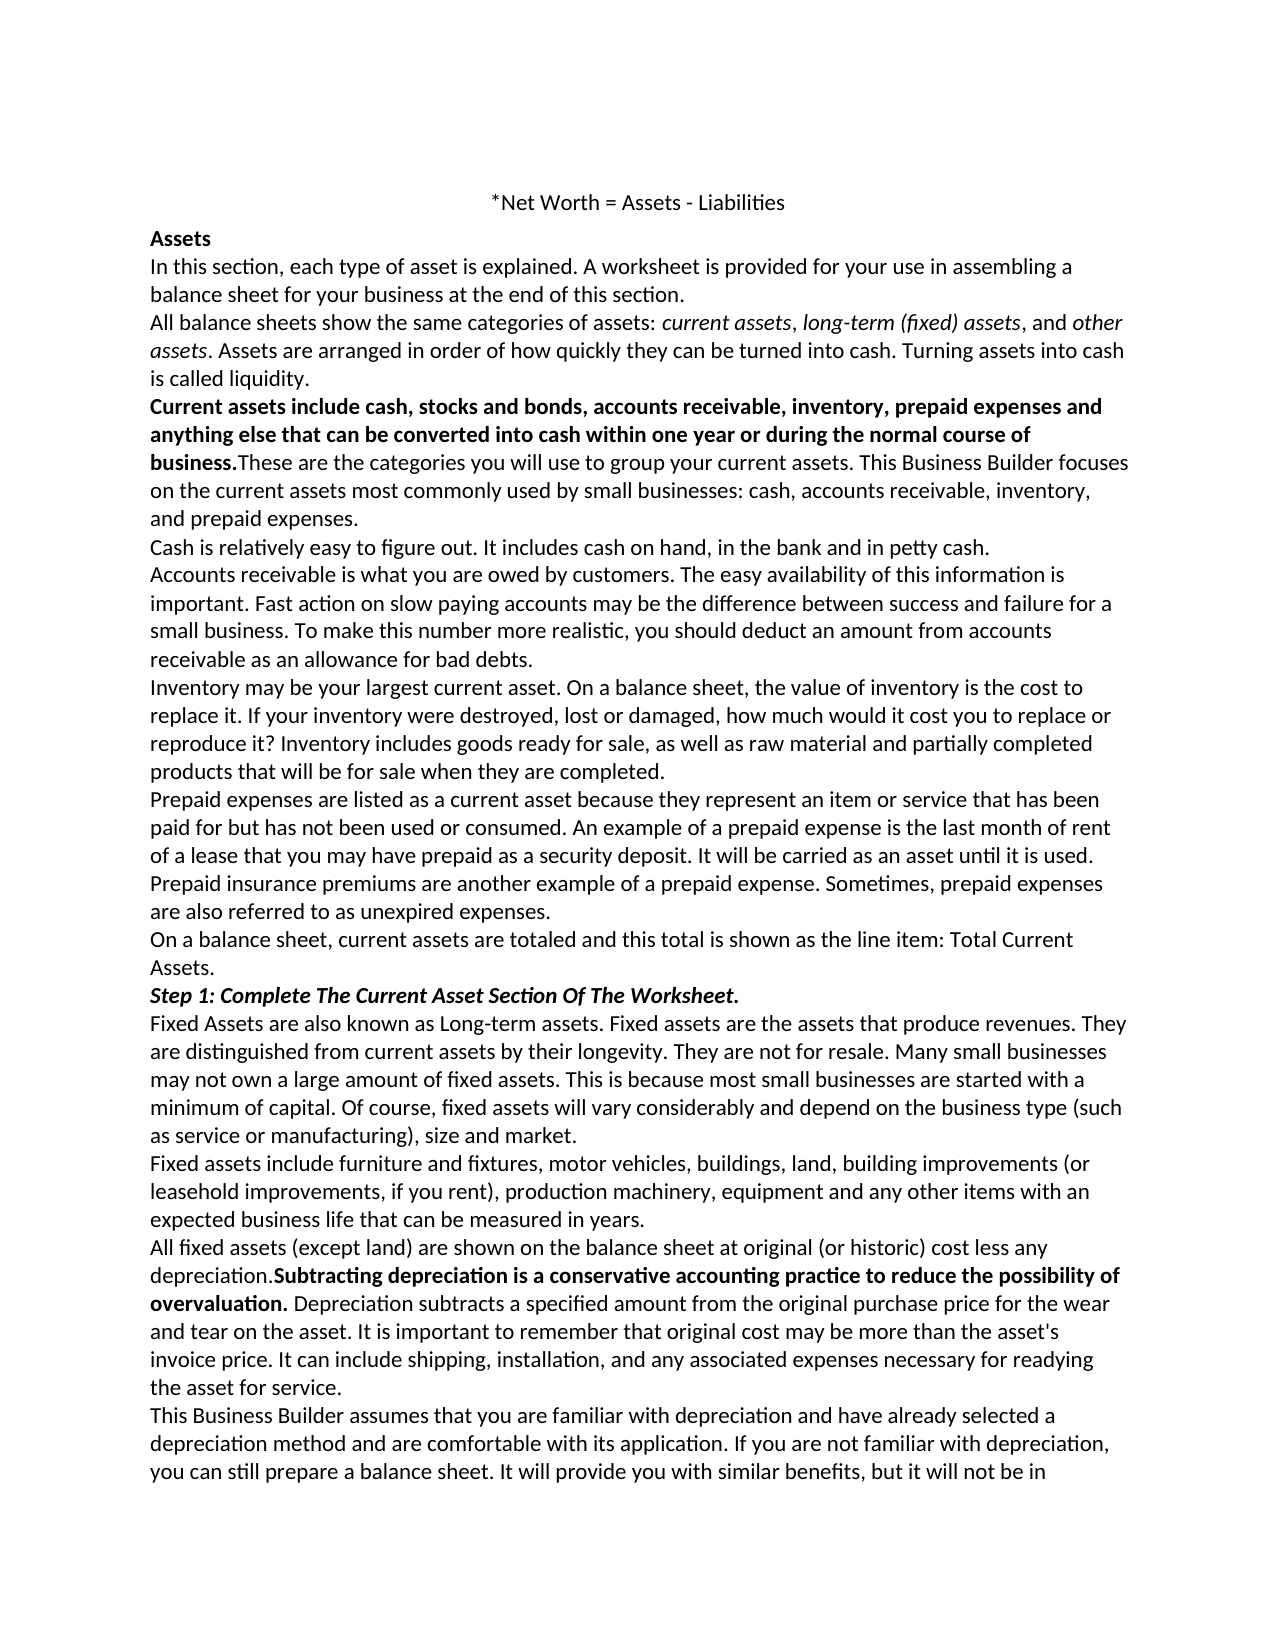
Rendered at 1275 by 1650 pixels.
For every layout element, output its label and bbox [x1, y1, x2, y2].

table_cell [149, 150, 1133, 1487]
